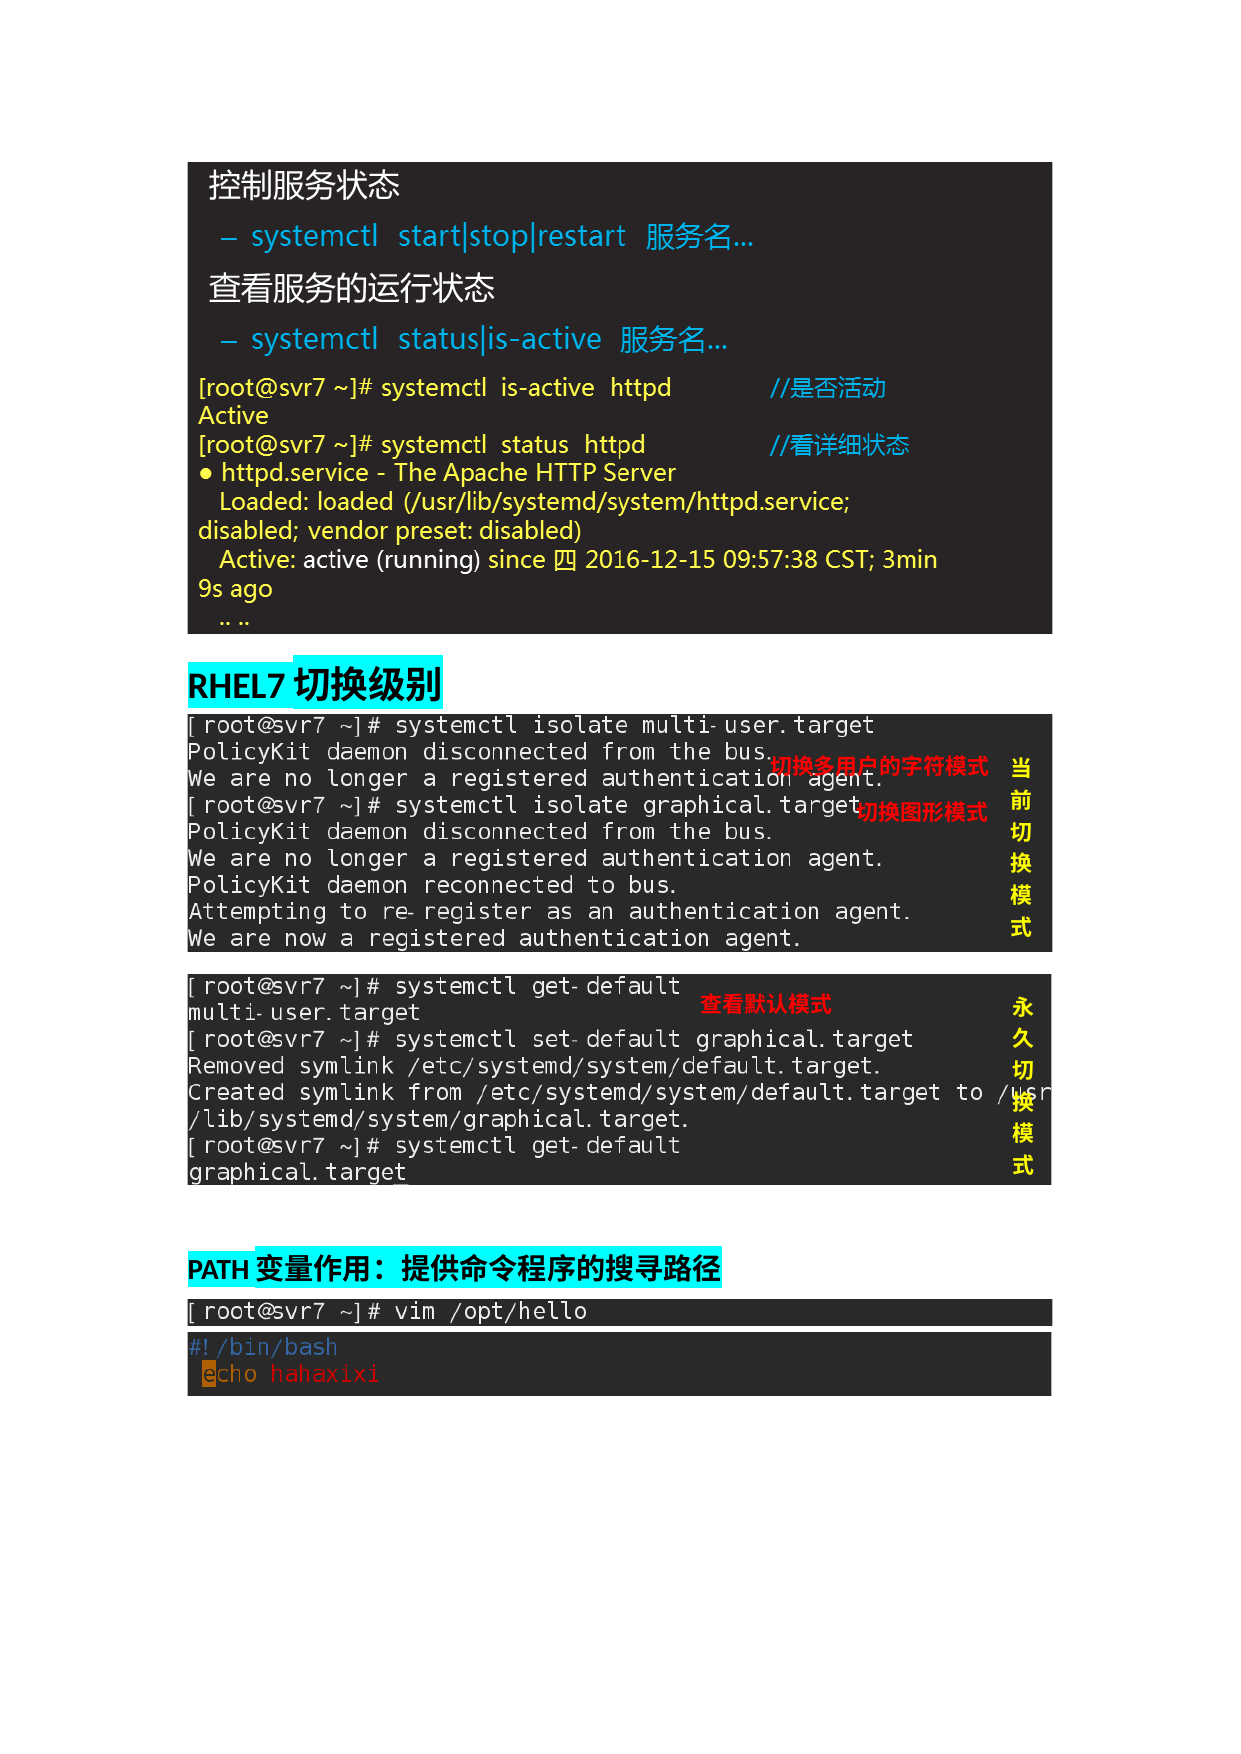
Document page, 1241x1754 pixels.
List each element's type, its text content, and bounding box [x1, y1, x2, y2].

text RHEL7切换级别 [187, 649, 1053, 714]
text PATH变量作用：提供命令程序的搜寻路径 [187, 1234, 1053, 1299]
picture [187, 162, 1053, 634]
picture [187, 1299, 1053, 1326]
picture [187, 974, 1052, 1185]
picture [187, 1332, 1052, 1396]
picture [187, 714, 1053, 952]
